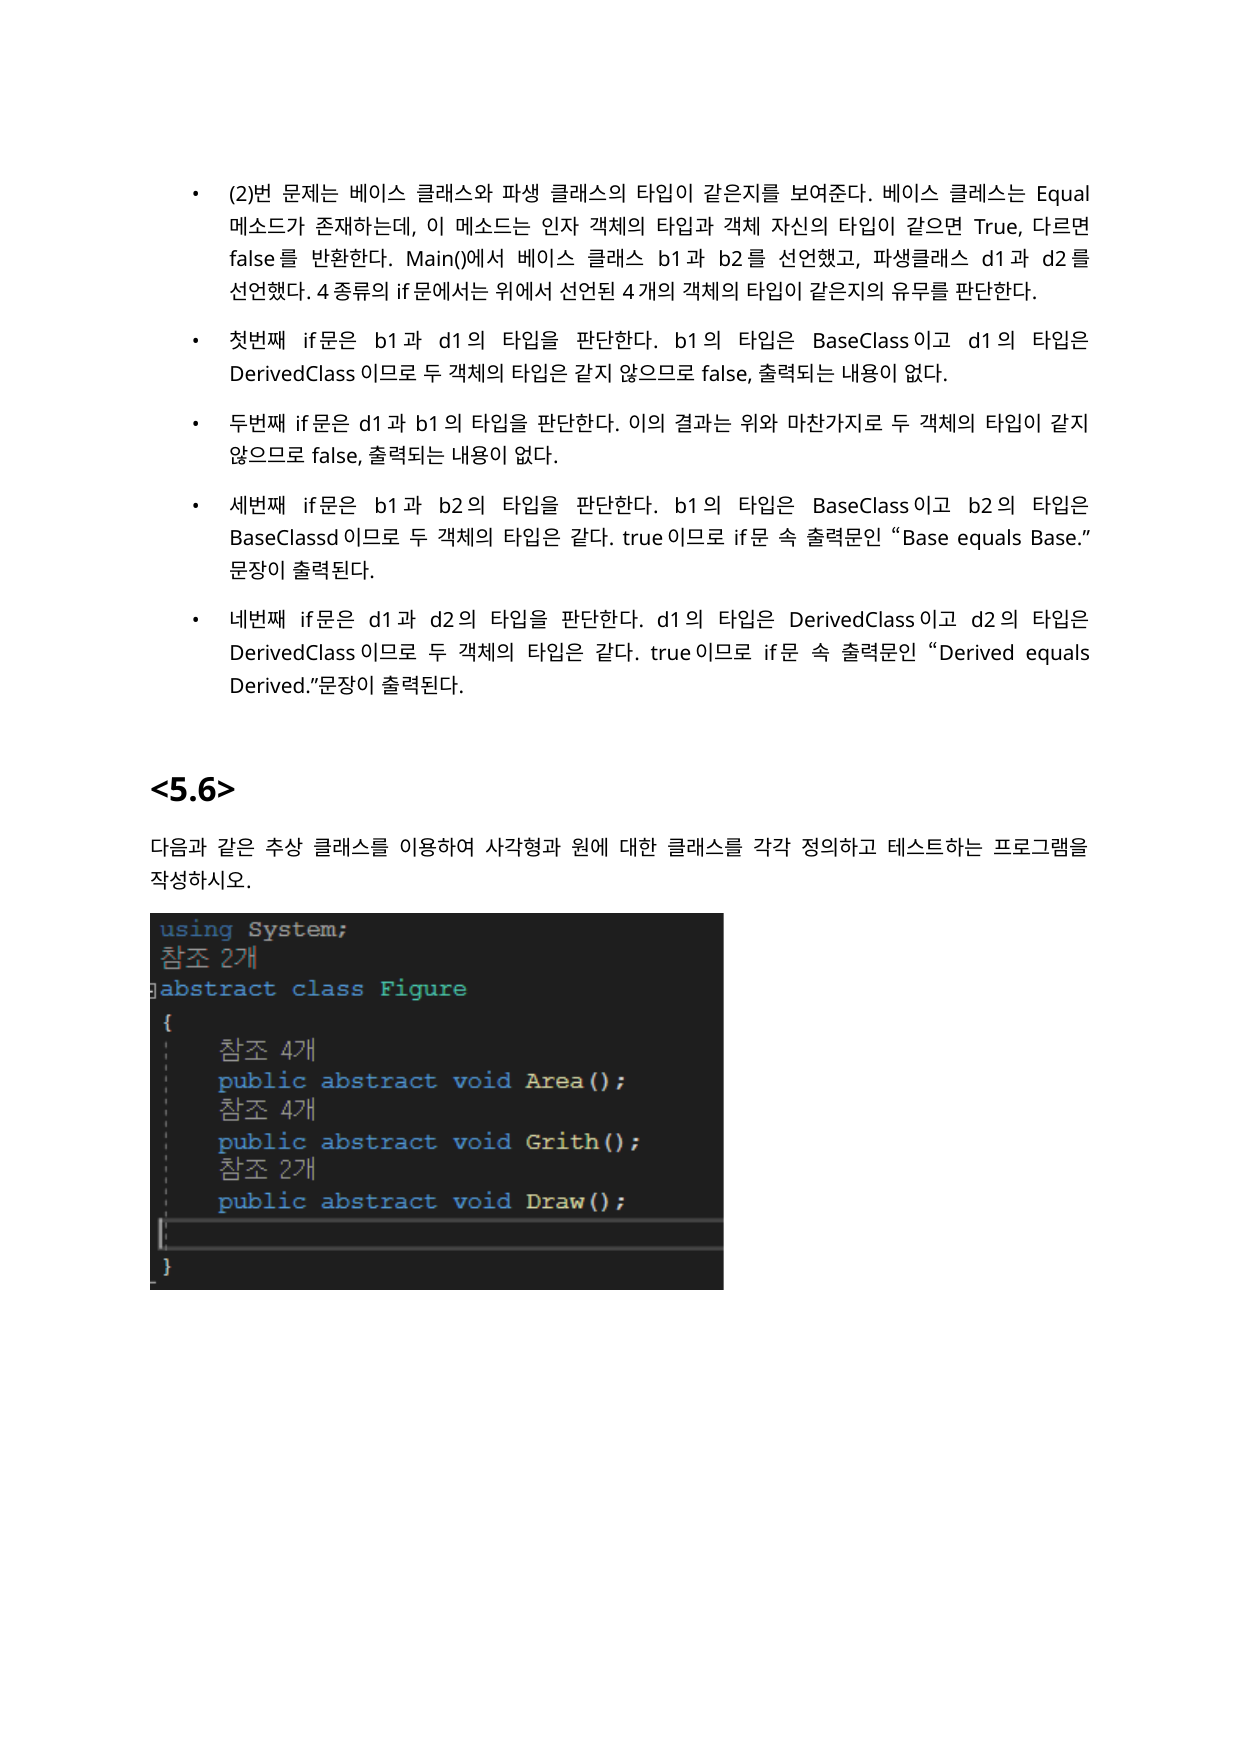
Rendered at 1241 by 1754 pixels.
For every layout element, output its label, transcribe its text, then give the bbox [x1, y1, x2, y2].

text 다음과 같은 추상 클래스를 이용하여 사각형과 원에 대한 클래스를 각각 정의하고 테스트하는 프로그램을 작성하시오. [150, 831, 1090, 894]
picture [150, 913, 724, 1290]
list 세번째 if문은 b1과 b2의 타입을 판단한다. b1의 타입은 BaseClass이고 b2의 타입은 BaseClassd이므로 두 객체의 타입은 같다. true이므로 if문 속 출력문인 “Base equals Base.”문장이 출력된다. [192, 489, 1090, 584]
text <5.6> [150, 766, 1090, 811]
list 네번째 if문은 d1과 d2의 타입을 판단한다. d1의 타입은 DerivedClass이고 d2의 타입은 DerivedClass이므로 두 객체의 타입은 같다. true이므로 if문 속 출력문인 “Derived equals Derived.”문장이 출력된다. [192, 604, 1090, 699]
list 두번째 if문은 d1과 b1의 타입을 판단한다. 이의 결과는 위와 마찬가지로 두 객체의 타입이 같지 않으므로 false, 출력되는 내용이 없다. [192, 407, 1090, 470]
list (2)번 문제는 베이스 클래스와 파생 클래스의 타입이 같은지를 보여준다. 베이스 클레스는 Equal 메소드가 존재하는데, 이 메소드는 인자 객체의 타입과 객체 자신의 타입이 같으면 True, 다르면 false를 반환한다. Main()에서 베이스 클래스 b1과 b2를 선언했고, 파생클래스 d1과 d2를 선언했다. 4종류의 if문에서는 위에서 선언된 4개의 객체의 타입이 같은지의 유무를 판단한다. [192, 177, 1090, 306]
list 첫번째 if문은 b1과 d1의 타입을 판단한다. b1의 타입은 BaseClass이고 d1의 타입은 DerivedClass이므로 두 객체의 타입은 같지 않으므로 false, 출력되는 내용이 없다. [192, 325, 1090, 388]
